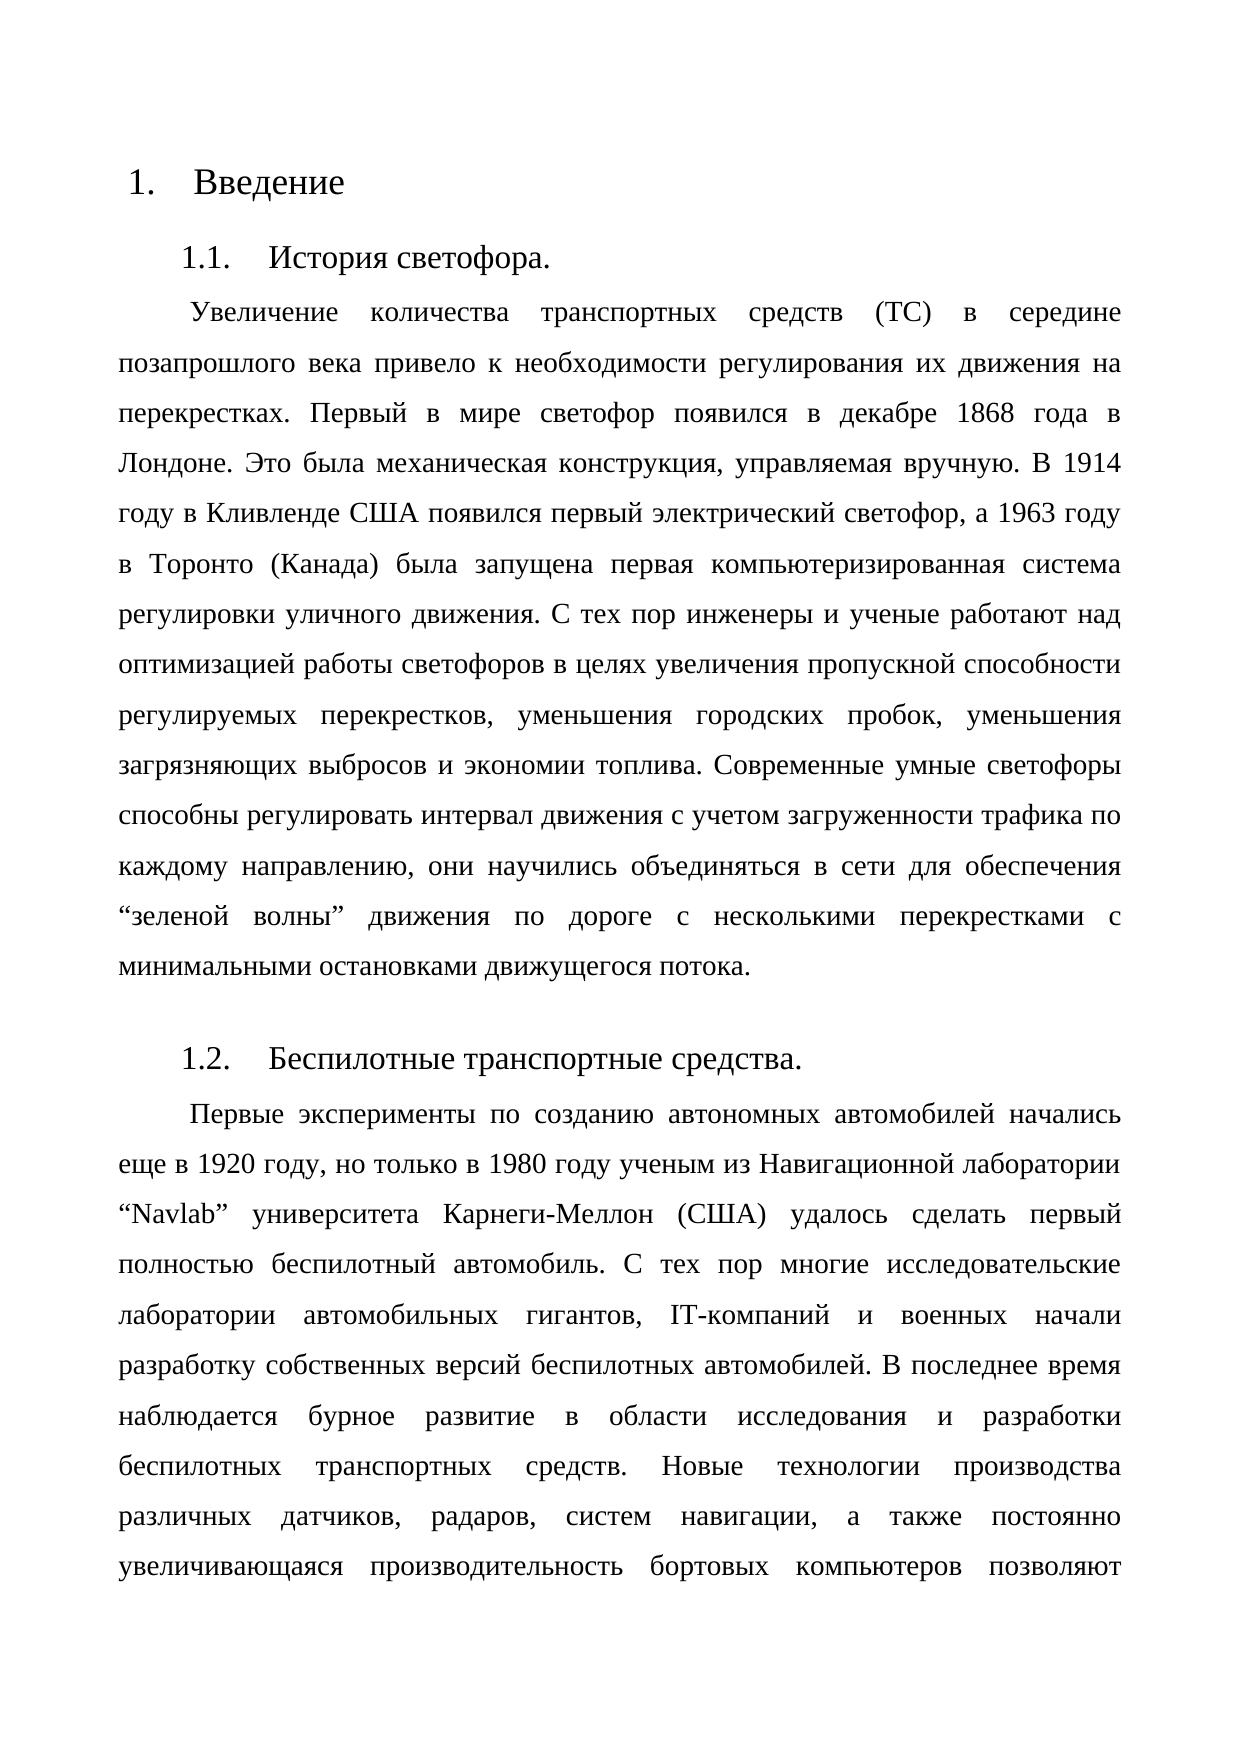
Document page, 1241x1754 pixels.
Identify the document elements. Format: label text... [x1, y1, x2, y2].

list Беспилотные транспортные средства. [231, 1038, 1122, 1077]
list История светофора. [231, 237, 1122, 275]
text Увеличение количества транспортных средств (ТС) в середине позапрошлого века привело к необходимости регулирования их движения на перекрестках. Первый в мире светофор появился в декабре 1868 года в Лондоне. Это была механическая конструкция, управляемая вручную. В 1914 году в Кливленде США появился первый электрический светофор, а 1963 году в Торонто (Канада) была запущена первая компьютеризированная система регулировки уличного движения. С тех пор инженеры и ученые работают над оптимизацией работы светофоров в целях увеличения пропускной способности регулируемых перекрестков, уменьшения городских пробок, уменьшения загрязняющих выбросов и экономии топлива. Современные умные светофоры способны регулировать интервал движения с учетом загруженности трафика по каждому направлению, они научились объединяться в сети для обеспечения “зеленой волны” движения по дороге с несколькими перекрестками с минимальными остановками движущегося потока. [118, 294, 1122, 982]
subtitle Введение [156, 160, 1122, 203]
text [118, 1096, 1122, 1582]
